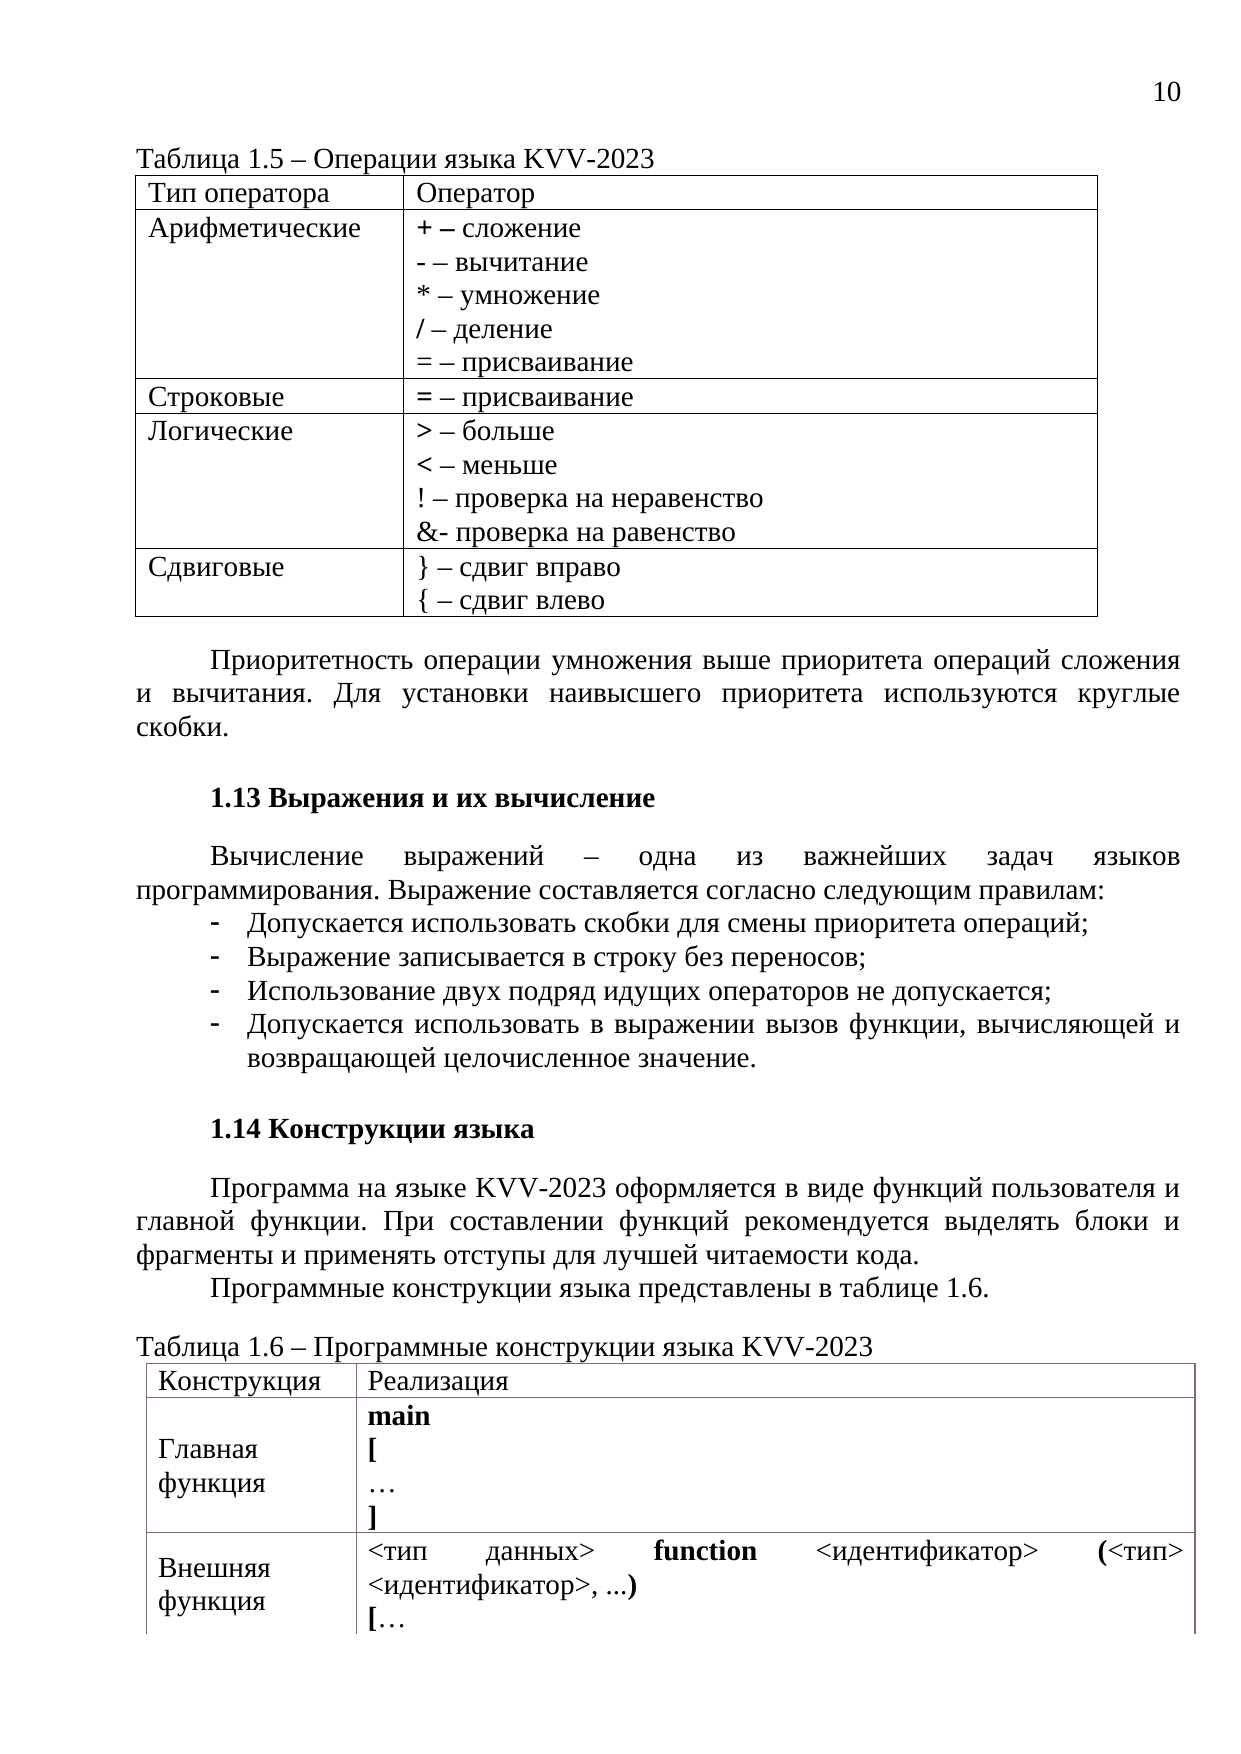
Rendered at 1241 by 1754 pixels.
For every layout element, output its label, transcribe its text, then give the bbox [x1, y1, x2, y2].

text Приоритетность операции умножения выше приоритета операций сложения и вычитания. Для установки наивысшего приоритета используются круглые скобки. [136, 642, 1181, 742]
text Программные конструкции языка представлены в таблице 1.6. [136, 1270, 1181, 1304]
table_cell Арифметические [136, 210, 403, 378]
text Вычисление выражений – одна из важнейших задач языков программирования. Выражение составляется согласно следующим правилам: [136, 838, 1181, 906]
table_cell } – cдвиг вправо { – сдвиг влево [404, 549, 1097, 616]
table_cell main [ … ] [357, 1398, 1194, 1532]
table_cell Сдвиговые [136, 549, 403, 616]
table_header Тип оператора [136, 176, 403, 209]
subtitle Таблица 1.6 – Программные конструкции языка KVV-2023 [306, 1329, 1181, 1362]
subtitle 1.13 Выражения и их вычисление [136, 780, 1181, 813]
subtitle Таблица 1.5 – Операции языка KVV-2023 [306, 141, 1181, 174]
table_cell + – сложение - – вычитание * – умножение / – деление = – присваивание [404, 210, 1097, 378]
table_cell Строковые [136, 379, 403, 412]
table_cell Логические [136, 414, 403, 548]
table_cell > – больше < – меньше ! – проверка на неравенство &- проверка на равенство [404, 414, 1097, 548]
table_cell = – присваивание [404, 379, 1097, 412]
list Выражение записывается в строку без переносов; [210, 939, 1181, 973]
table_header Конструкция [147, 1364, 356, 1397]
text Программа на языке KVV-2023 оформляется в виде функций пользователя и главной функции. При составлении функций рекомендуется выделять блоки и фрагменты и применять отступы для лучшей читаемости кода. [136, 1170, 1181, 1270]
subtitle 1.14 Конструкции языка [136, 1111, 1181, 1145]
table_header Оператор [404, 176, 1097, 209]
subtitle Таблица 1.5 – Операции языка KVV-2023 [136, 141, 291, 174]
list Допускается использовать скобки для смены приоритета операций; [210, 906, 1181, 939]
list Использование двух подряд идущих операторов не допускается; [210, 973, 1181, 1006]
subtitle Таблица 1.6 – Программные конструкции языка KVV-2023 [136, 1329, 291, 1362]
table_cell Внешняя функция [147, 1533, 356, 1634]
table_cell <тип данных> function <идентификатор> (<тип> <идентификатор>, ...) [… [357, 1533, 1194, 1634]
table_header Реализация [357, 1364, 1194, 1397]
table_cell Главная функция [147, 1398, 356, 1532]
list Допускается использовать в выражении вызов функции, вычисляющей и возвращающей целочисленное значение. [210, 1006, 1181, 1074]
